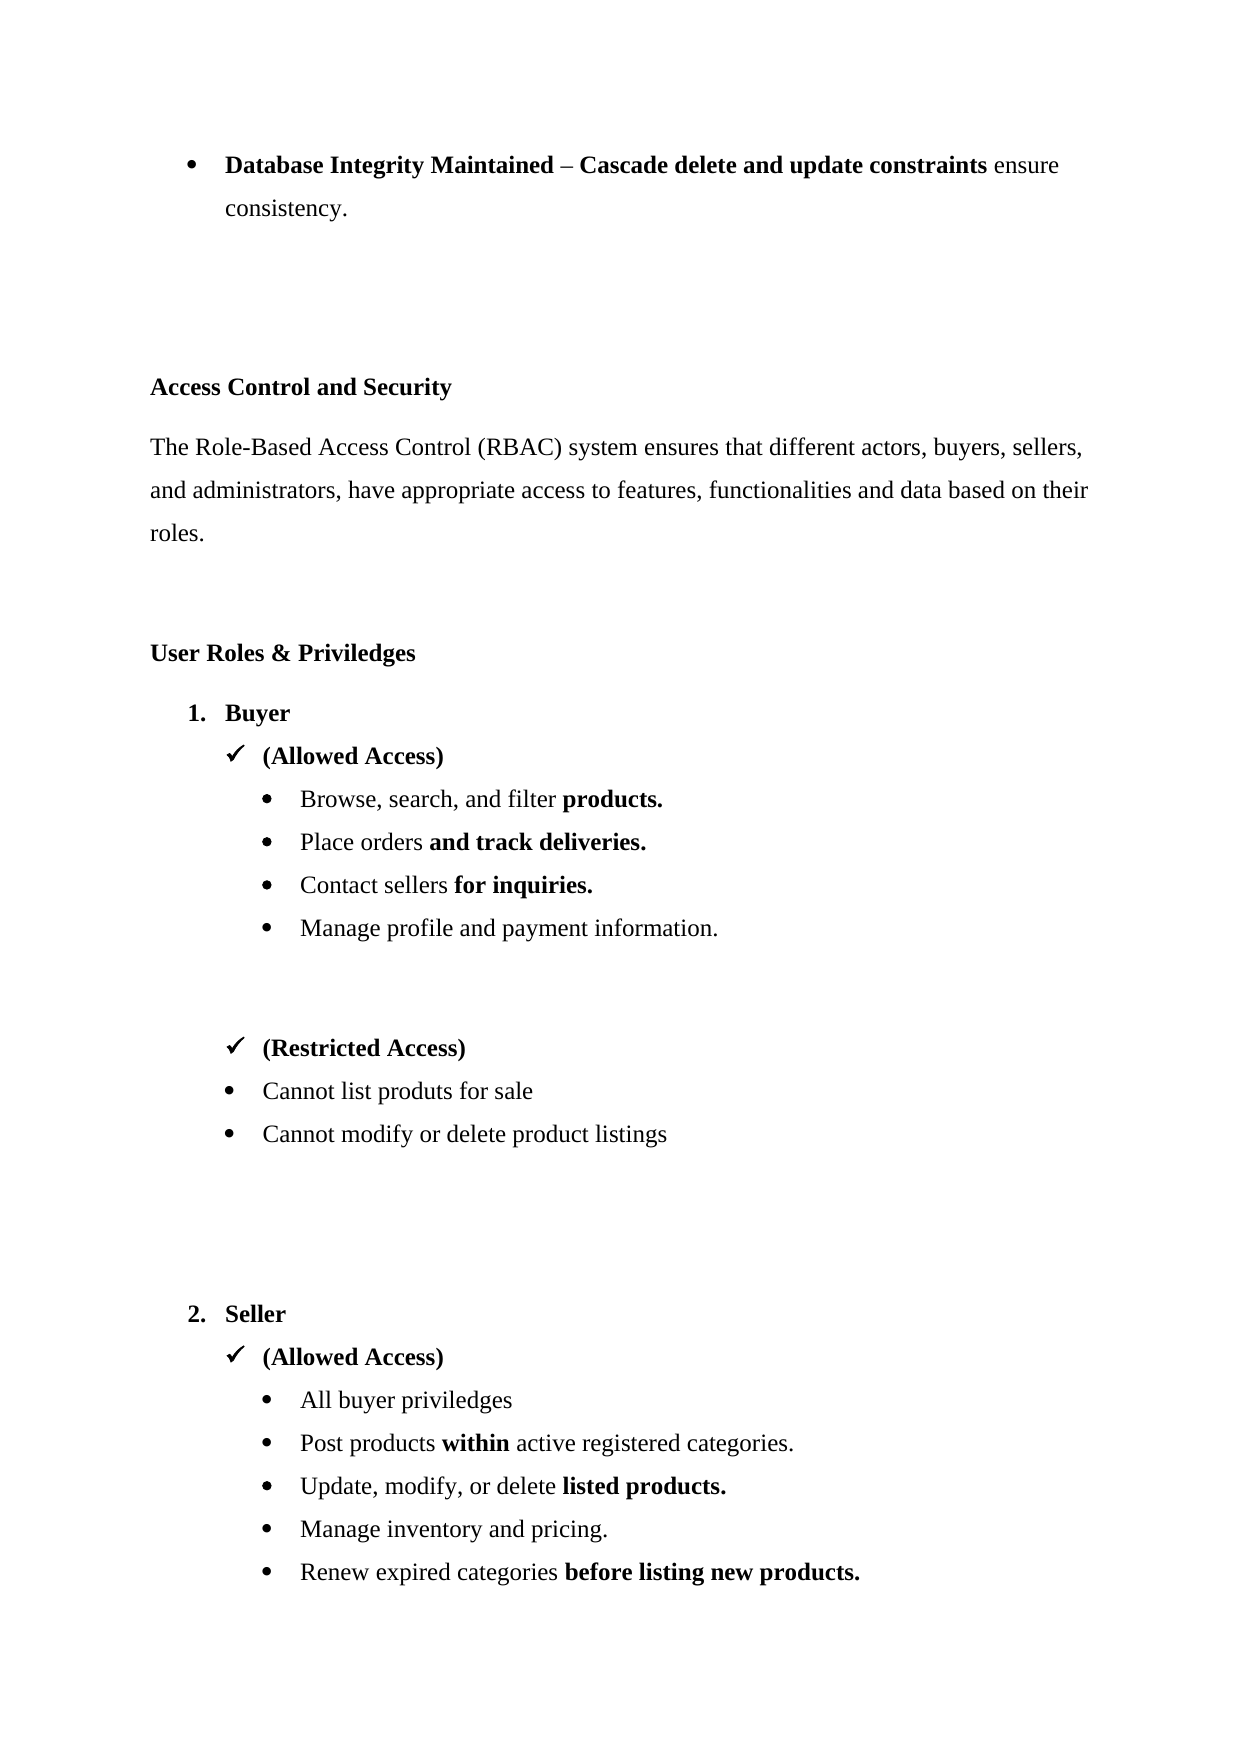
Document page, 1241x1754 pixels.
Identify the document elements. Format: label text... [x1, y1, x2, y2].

list Browse, search, and filter products. [262, 784, 1090, 813]
list Seller [187, 1299, 1090, 1327]
list (Restricted Access) [225, 1033, 1090, 1062]
text User Roles & Priviledges [150, 638, 1090, 667]
list Manage profile and payment information. [262, 913, 1090, 942]
list (Allowed Access) [225, 1342, 1090, 1371]
list Cannot list produts for sale [225, 1076, 1090, 1105]
list Contact sellers for inquiries. [262, 870, 1090, 899]
list Place orders and track deliveries. [262, 827, 1090, 856]
list Manage inventory and pricing. [262, 1514, 1090, 1543]
list All buyer priviledges [262, 1385, 1090, 1414]
list Cannot modify or delete product listings [225, 1119, 1090, 1148]
list Update, modify, or delete listed products. [262, 1471, 1090, 1500]
list Buyer [187, 698, 1090, 727]
list Renew expired categories before listing new products. [262, 1557, 1090, 1586]
list Post products within active registered categories. [262, 1428, 1090, 1457]
list Database Integrity Maintained – Cascade delete and update constraints ensure consistency. [187, 150, 1090, 222]
text Access Control and Security [150, 372, 1090, 401]
text The Role-Based Access Control (RBAC) system ensures that different actors, buyers, sellers, and administrators, have appropriate access to features, functionalities and data based on their roles. [150, 432, 1090, 547]
list (Allowed Access) [225, 741, 1090, 770]
